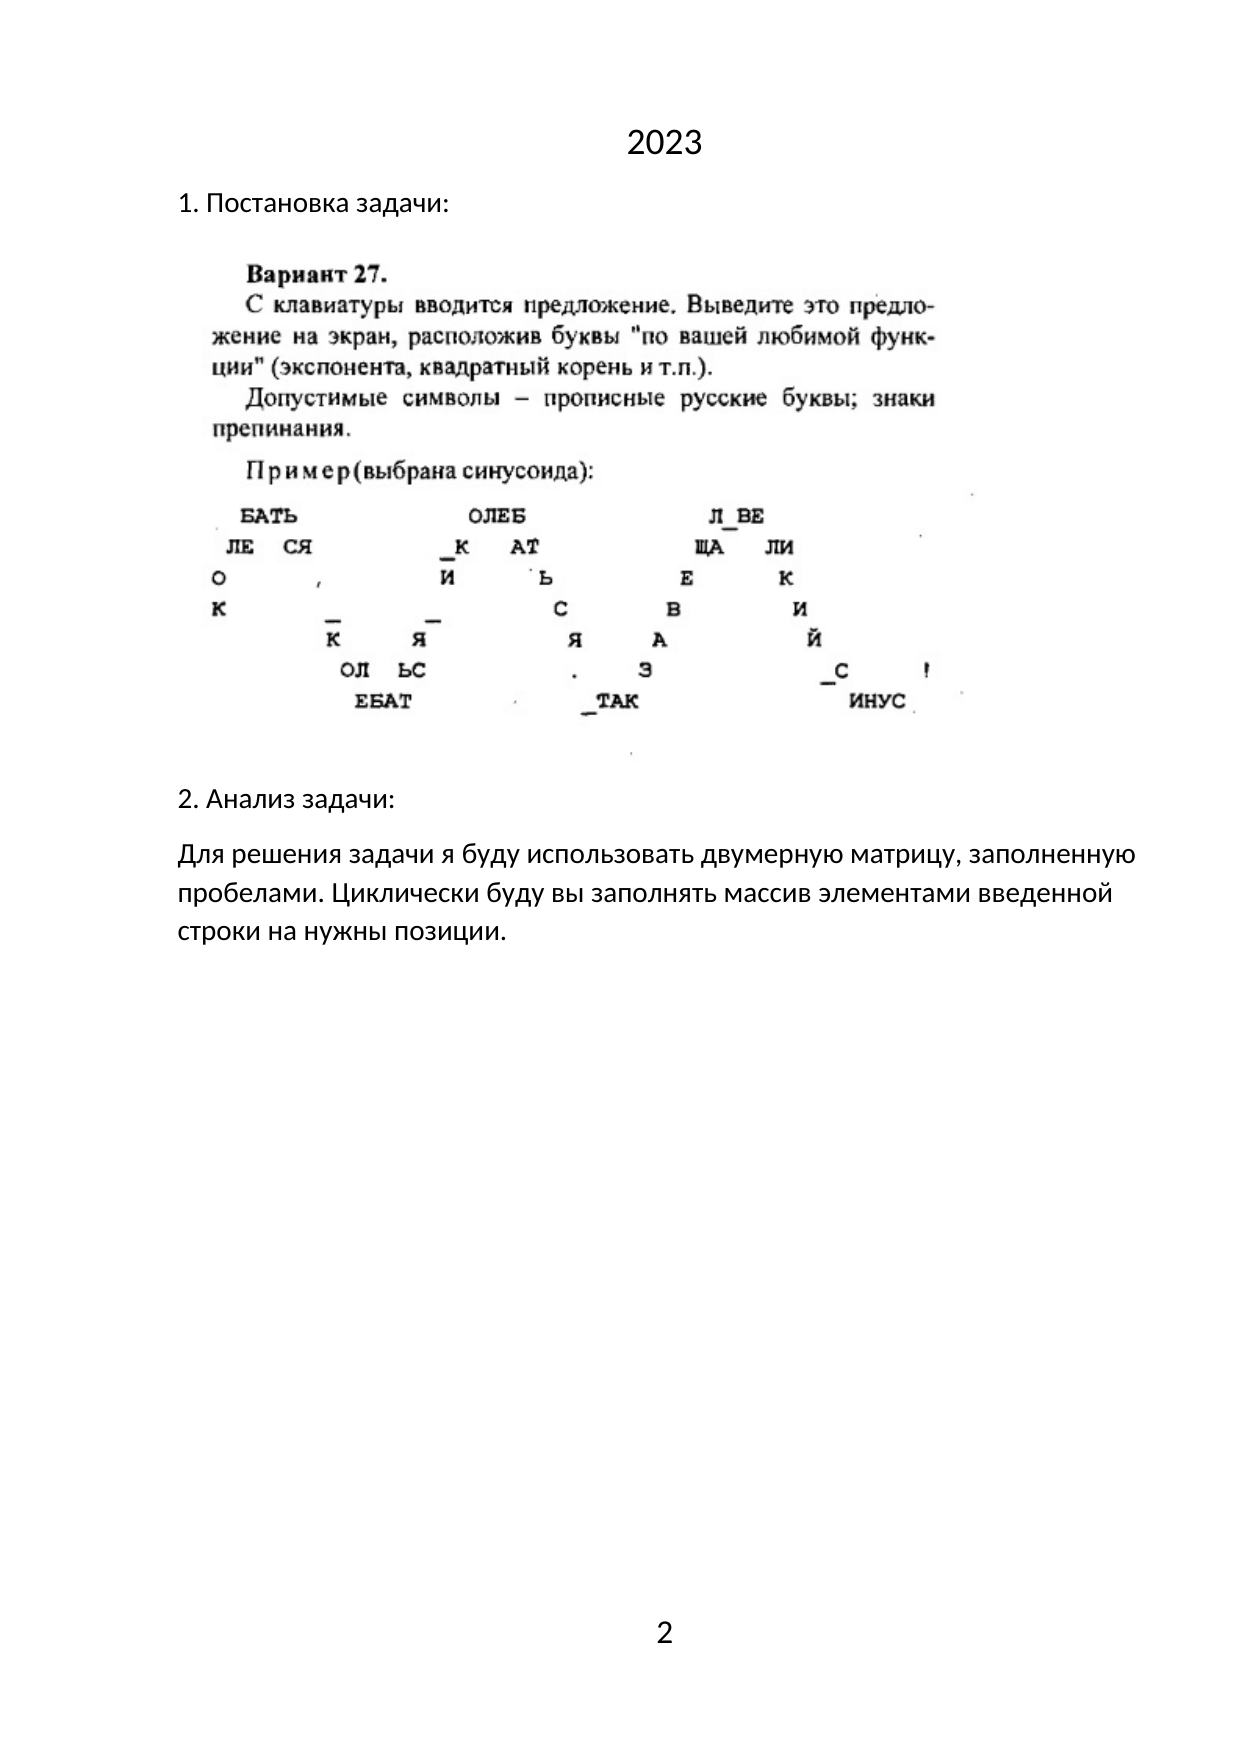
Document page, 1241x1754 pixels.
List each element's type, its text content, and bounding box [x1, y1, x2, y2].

picture [177, 239, 992, 762]
text 2023 [177, 118, 1152, 164]
text Для решения задачи я буду использовать двумерную матрицу, заполненную пробелами. Циклически буду вы заполнять массив элементами введенной строки на нужны позиции. [177, 835, 1152, 948]
text 1. Постановка задачи: [177, 184, 1152, 220]
text 2. Анализ задачи: [177, 780, 1152, 816]
